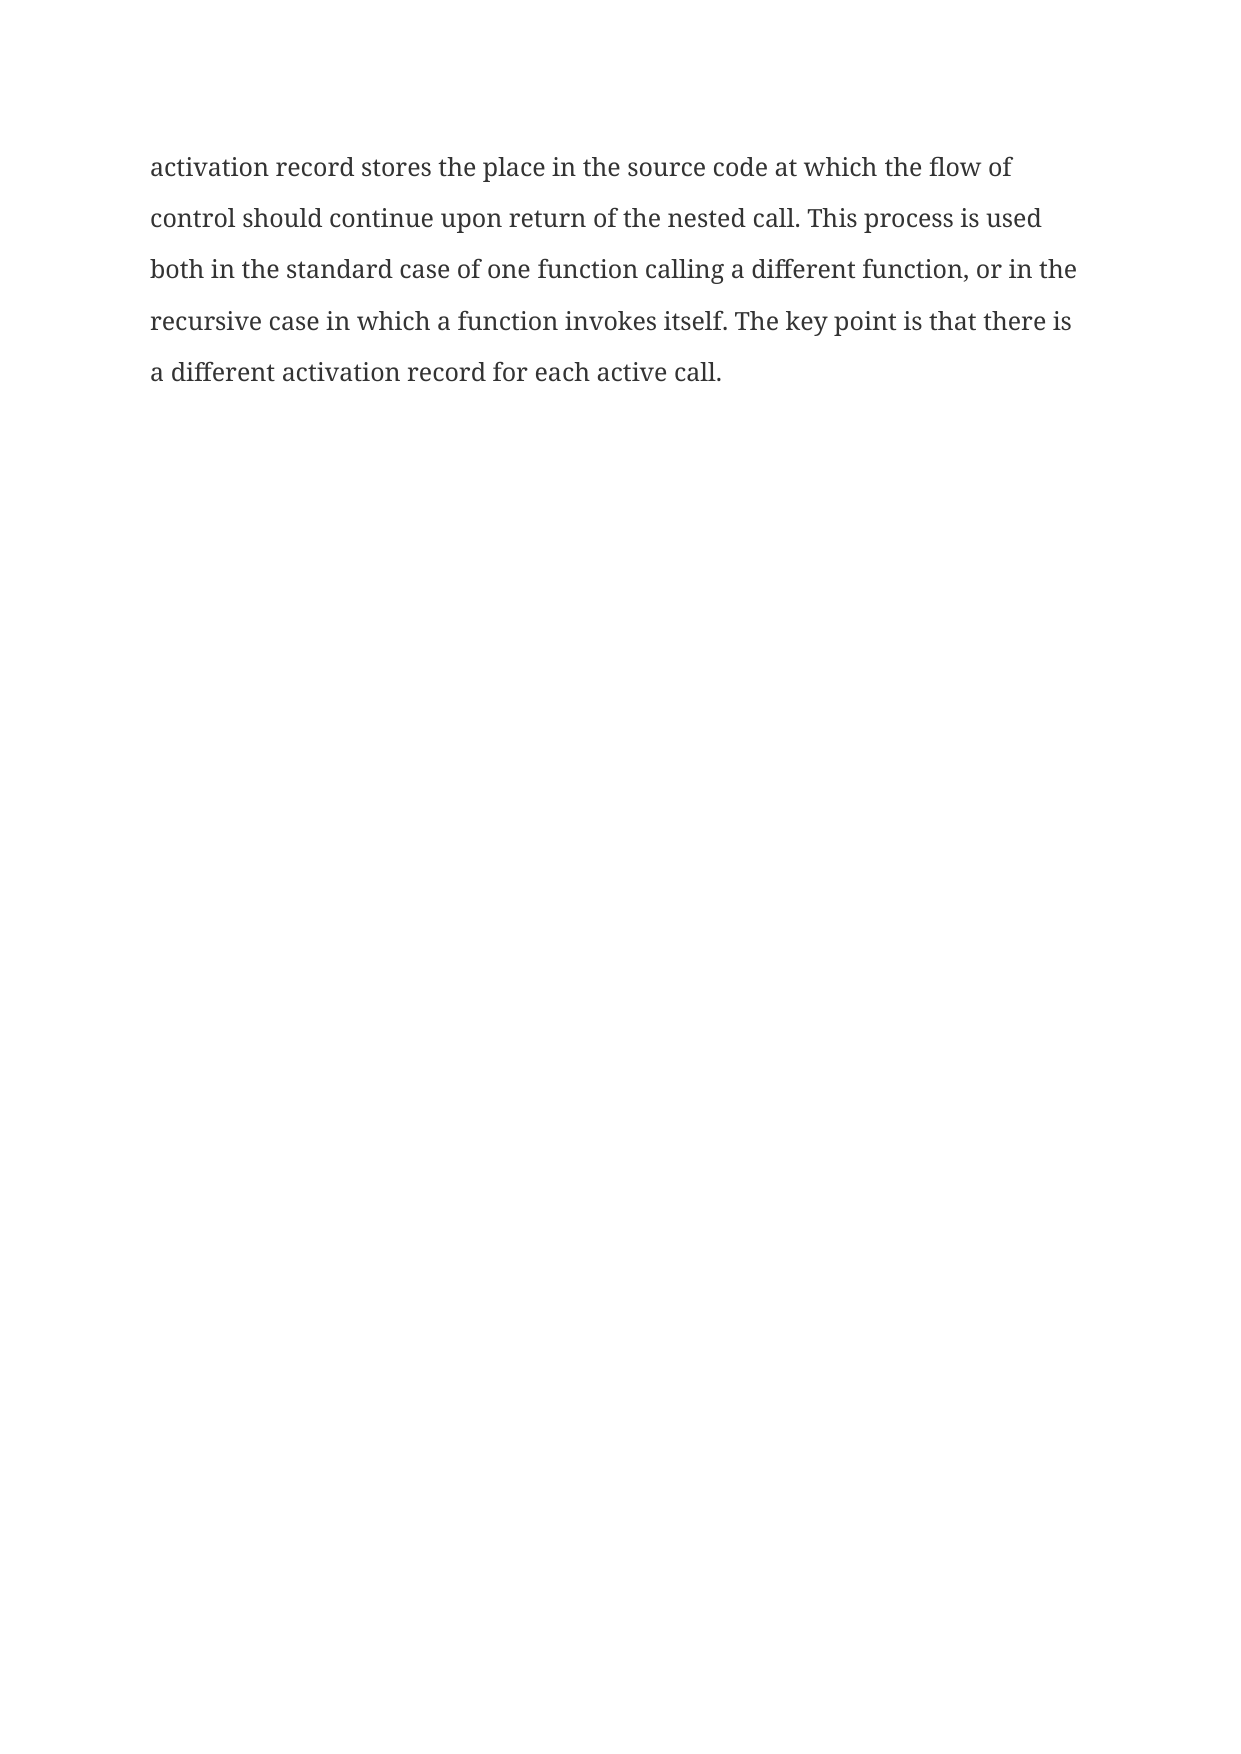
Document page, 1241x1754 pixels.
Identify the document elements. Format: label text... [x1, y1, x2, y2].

text activation record stores the place in the source code at which the flow of control should continue upon return of the nested call. This process is used both in the standard case of one function calling a different function, or in the recursive case in which a function invokes itself. The key point is that there is a different activation record for each active call. [150, 150, 1090, 388]
